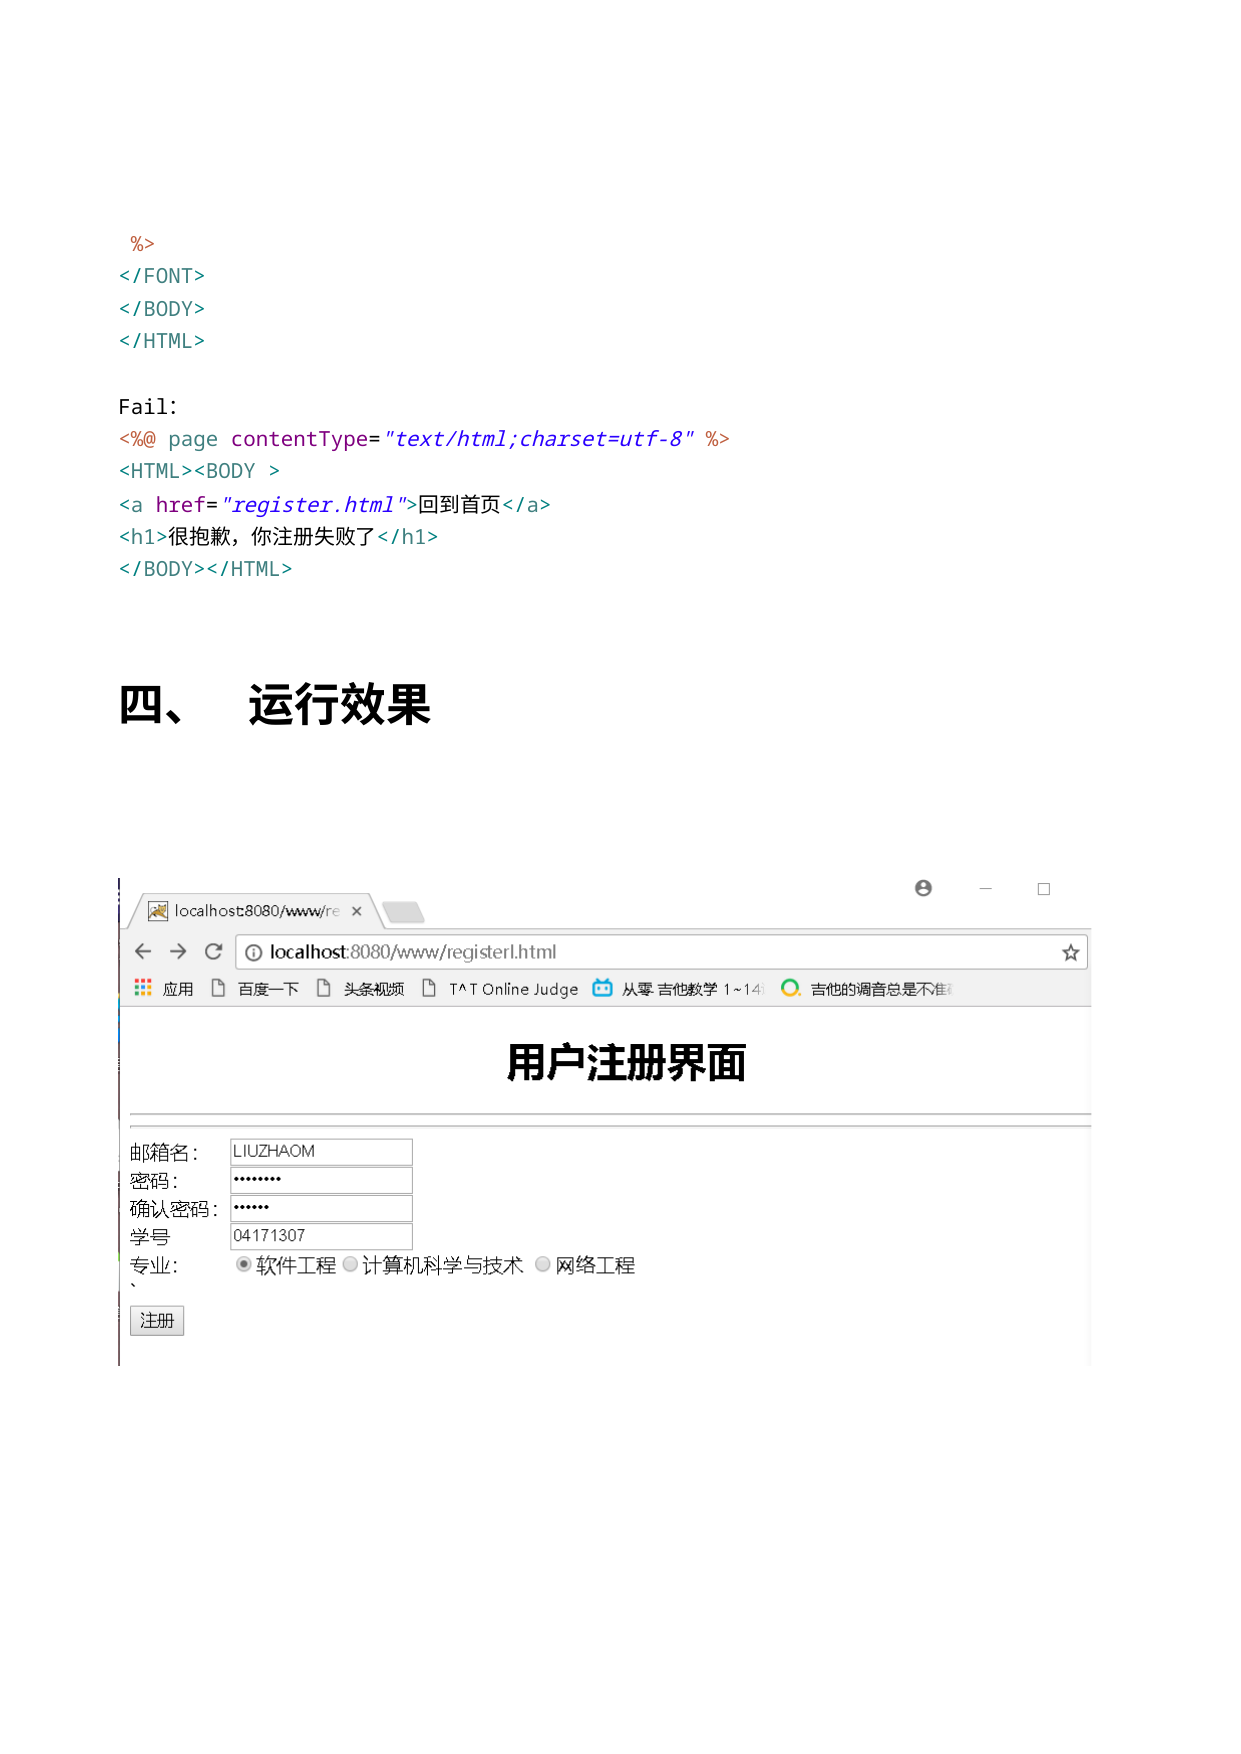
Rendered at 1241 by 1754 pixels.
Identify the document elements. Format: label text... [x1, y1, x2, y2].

text <%@ page contentType="text/html;charset=utf-8" %> [118, 422, 1093, 454]
text %> [118, 227, 1093, 259]
subtitle 运行效果 [118, 652, 1093, 750]
text <HTML><BODY > [118, 454, 1093, 487]
text Fail： [118, 389, 1093, 422]
picture [118, 878, 1092, 1366]
text </HTML> [118, 324, 1093, 357]
text <a href="register.html">回到首页</a> [118, 487, 1093, 519]
text <h1>很抱歉，你注册失败了</h1> [118, 519, 1093, 552]
text </BODY> [118, 292, 1093, 324]
text </BODY></HTML> [118, 552, 1093, 584]
text </FONT> [118, 259, 1093, 292]
